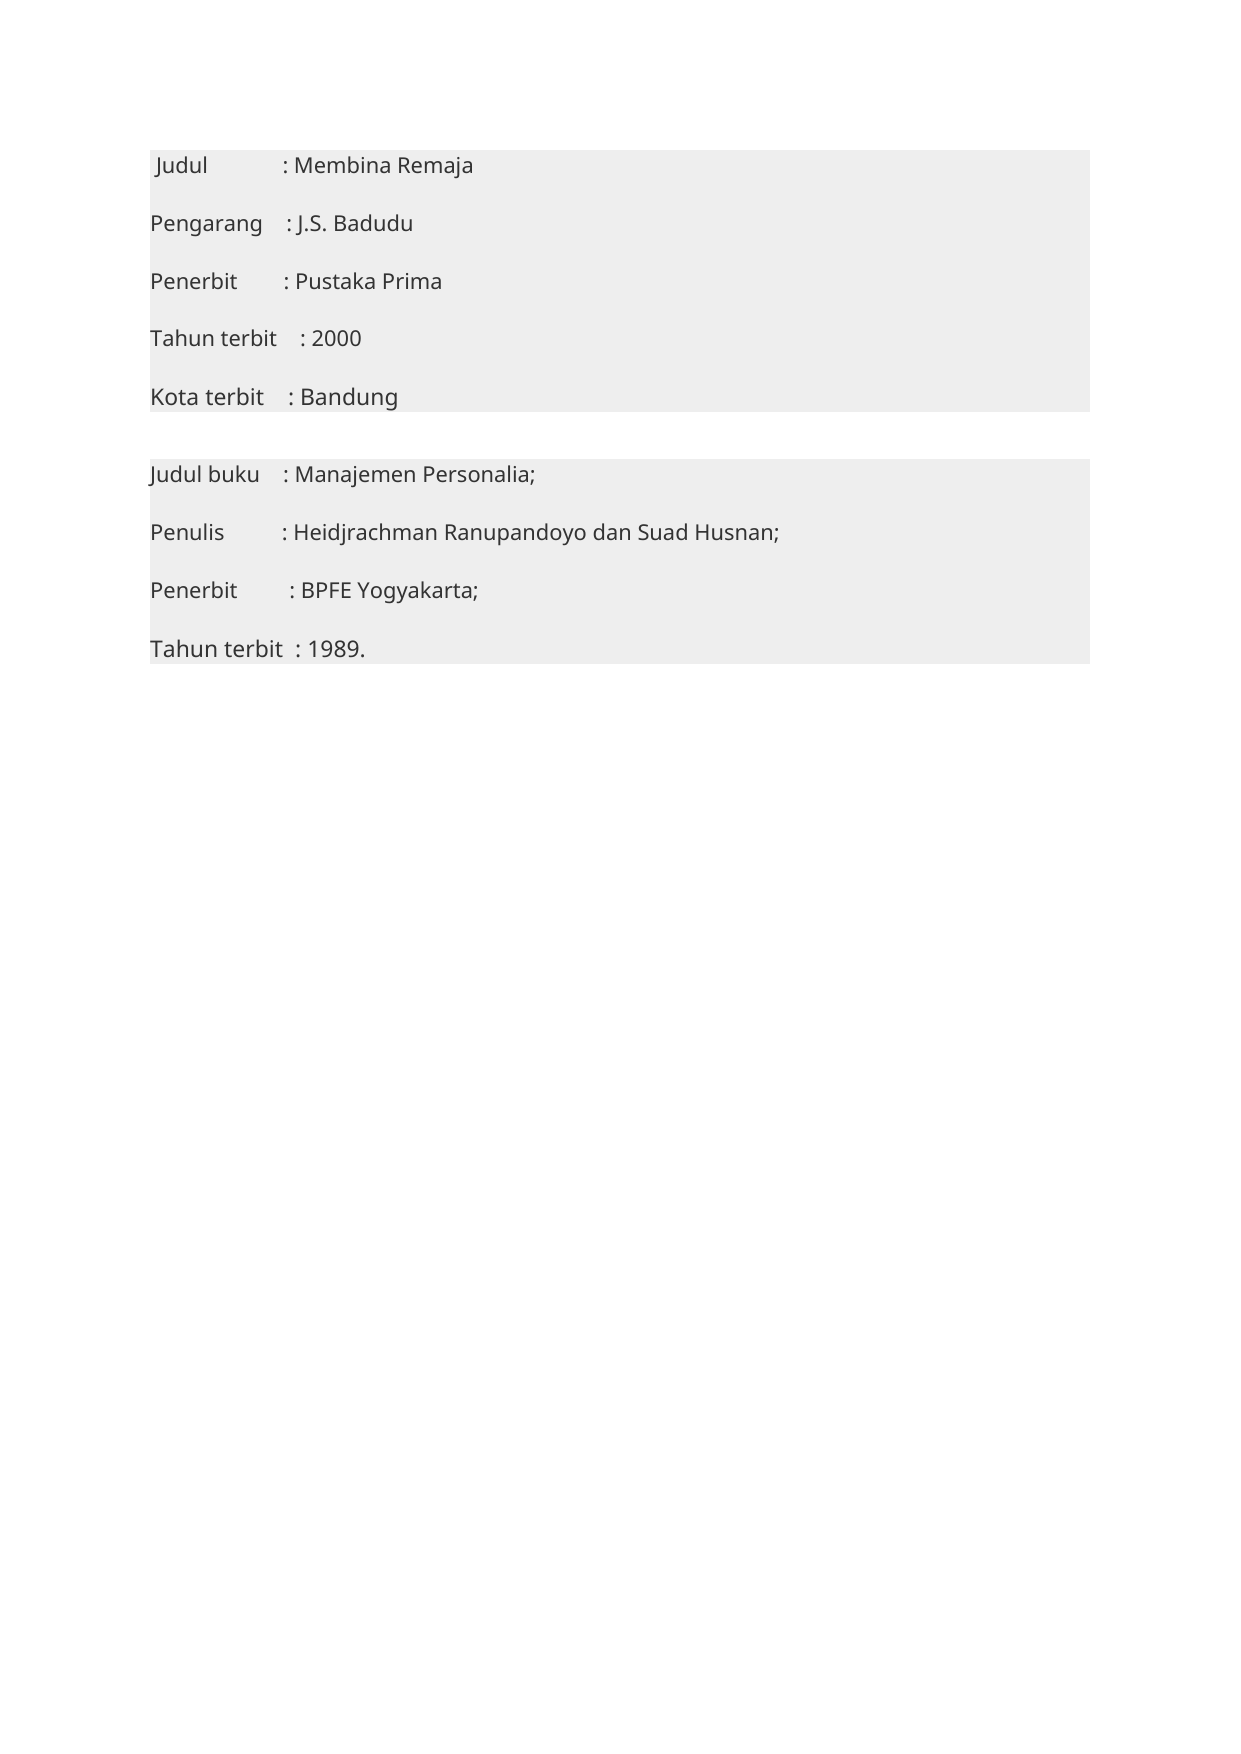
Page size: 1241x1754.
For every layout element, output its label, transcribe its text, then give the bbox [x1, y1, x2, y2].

text Judul : Membina Remaja [150, 150, 1090, 208]
text Penerbit : BPFE Yogyakarta; [150, 575, 1090, 633]
text Tahun terbit : 2000 [150, 323, 1090, 381]
text Kota terbit : Bandung [150, 381, 1090, 412]
text Pengarang : J.S. Badudu [150, 208, 1090, 266]
text Tahun terbit : 1989. [150, 633, 1090, 664]
text Penerbit : Pustaka Prima [150, 266, 1090, 323]
text Judul buku : Manajemen Personalia; [150, 459, 1090, 517]
text Penulis : Heidjrachman Ranupandoyo dan Suad Husnan; [150, 517, 1090, 575]
